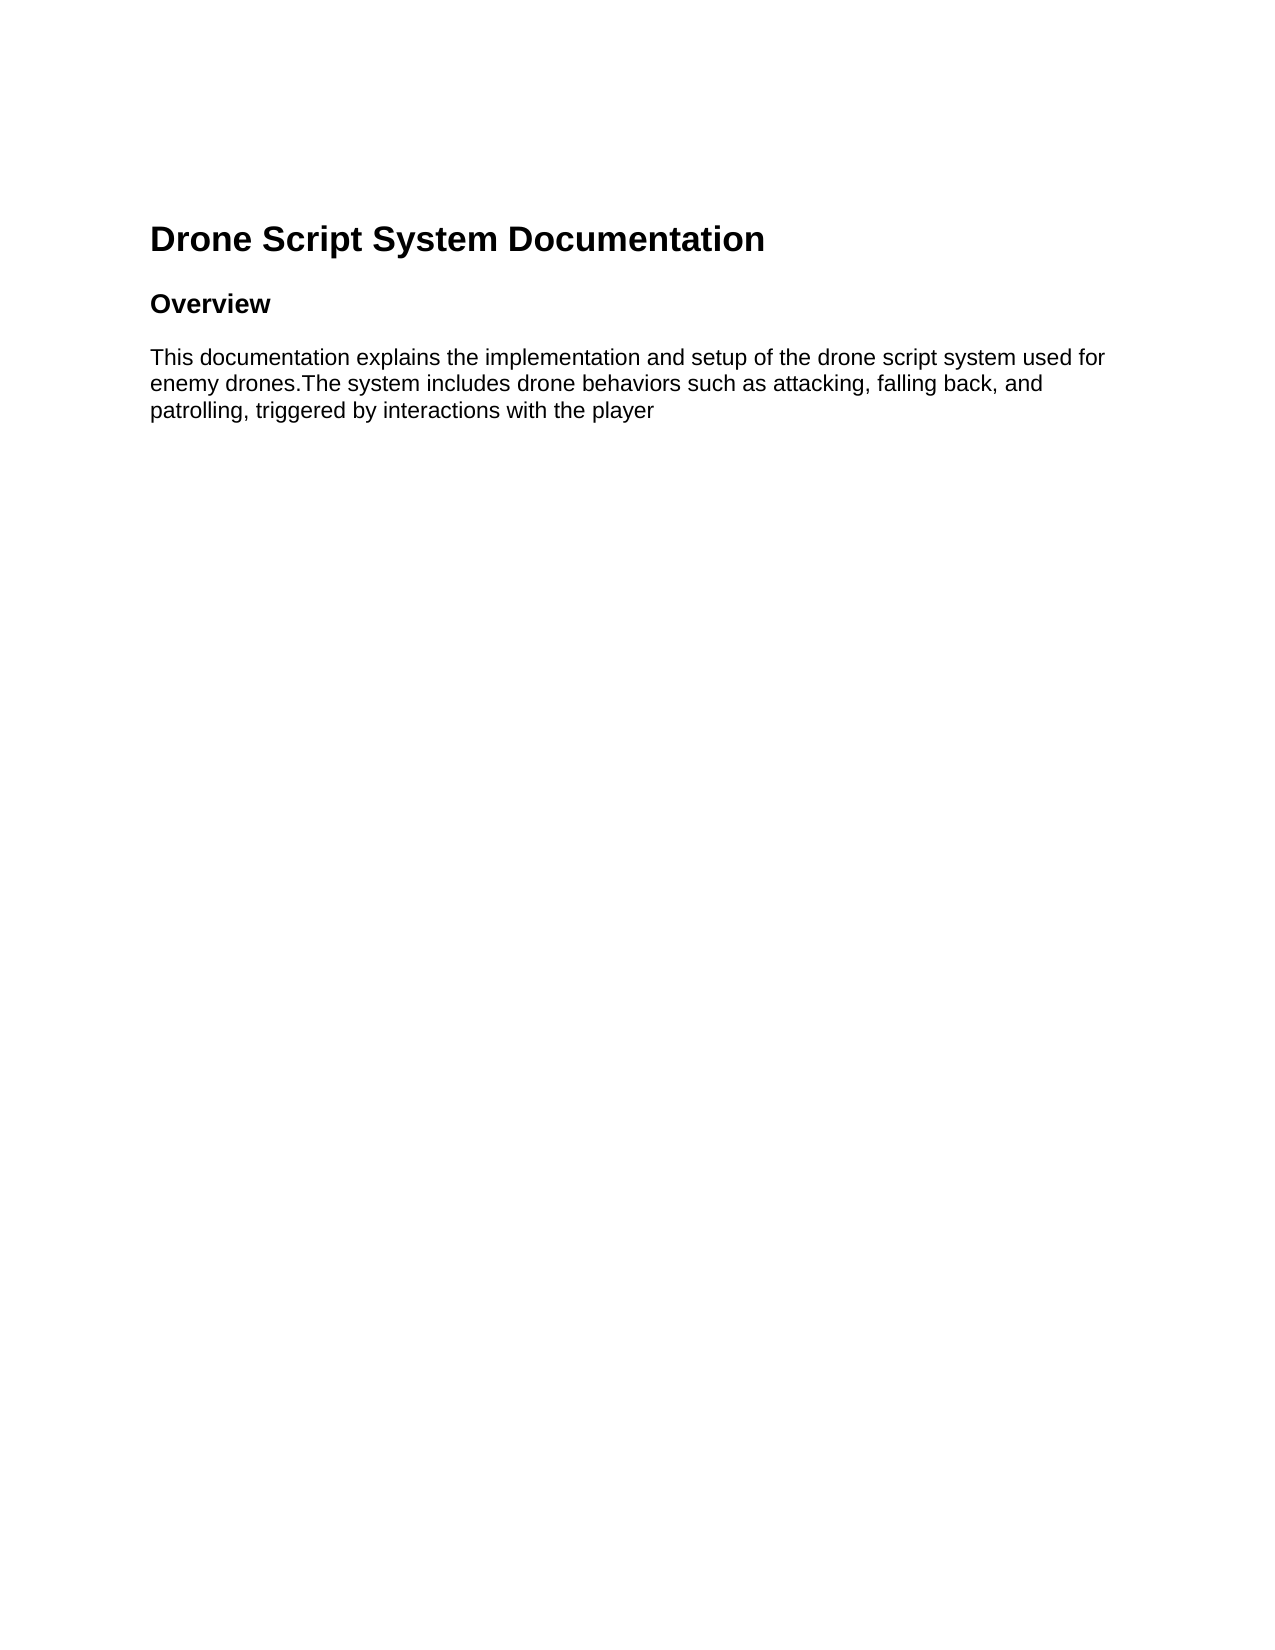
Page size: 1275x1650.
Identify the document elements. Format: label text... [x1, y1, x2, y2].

subtitle Overview [150, 288, 1125, 319]
subtitle Drone Script System Documentation [150, 218, 1125, 258]
text This documentation explains the implementation and setup of the drone script system used for enemy drones.The system includes drone behaviors such as attacking, falling back, and patrolling, triggered by interactions with the player [150, 344, 1125, 423]
